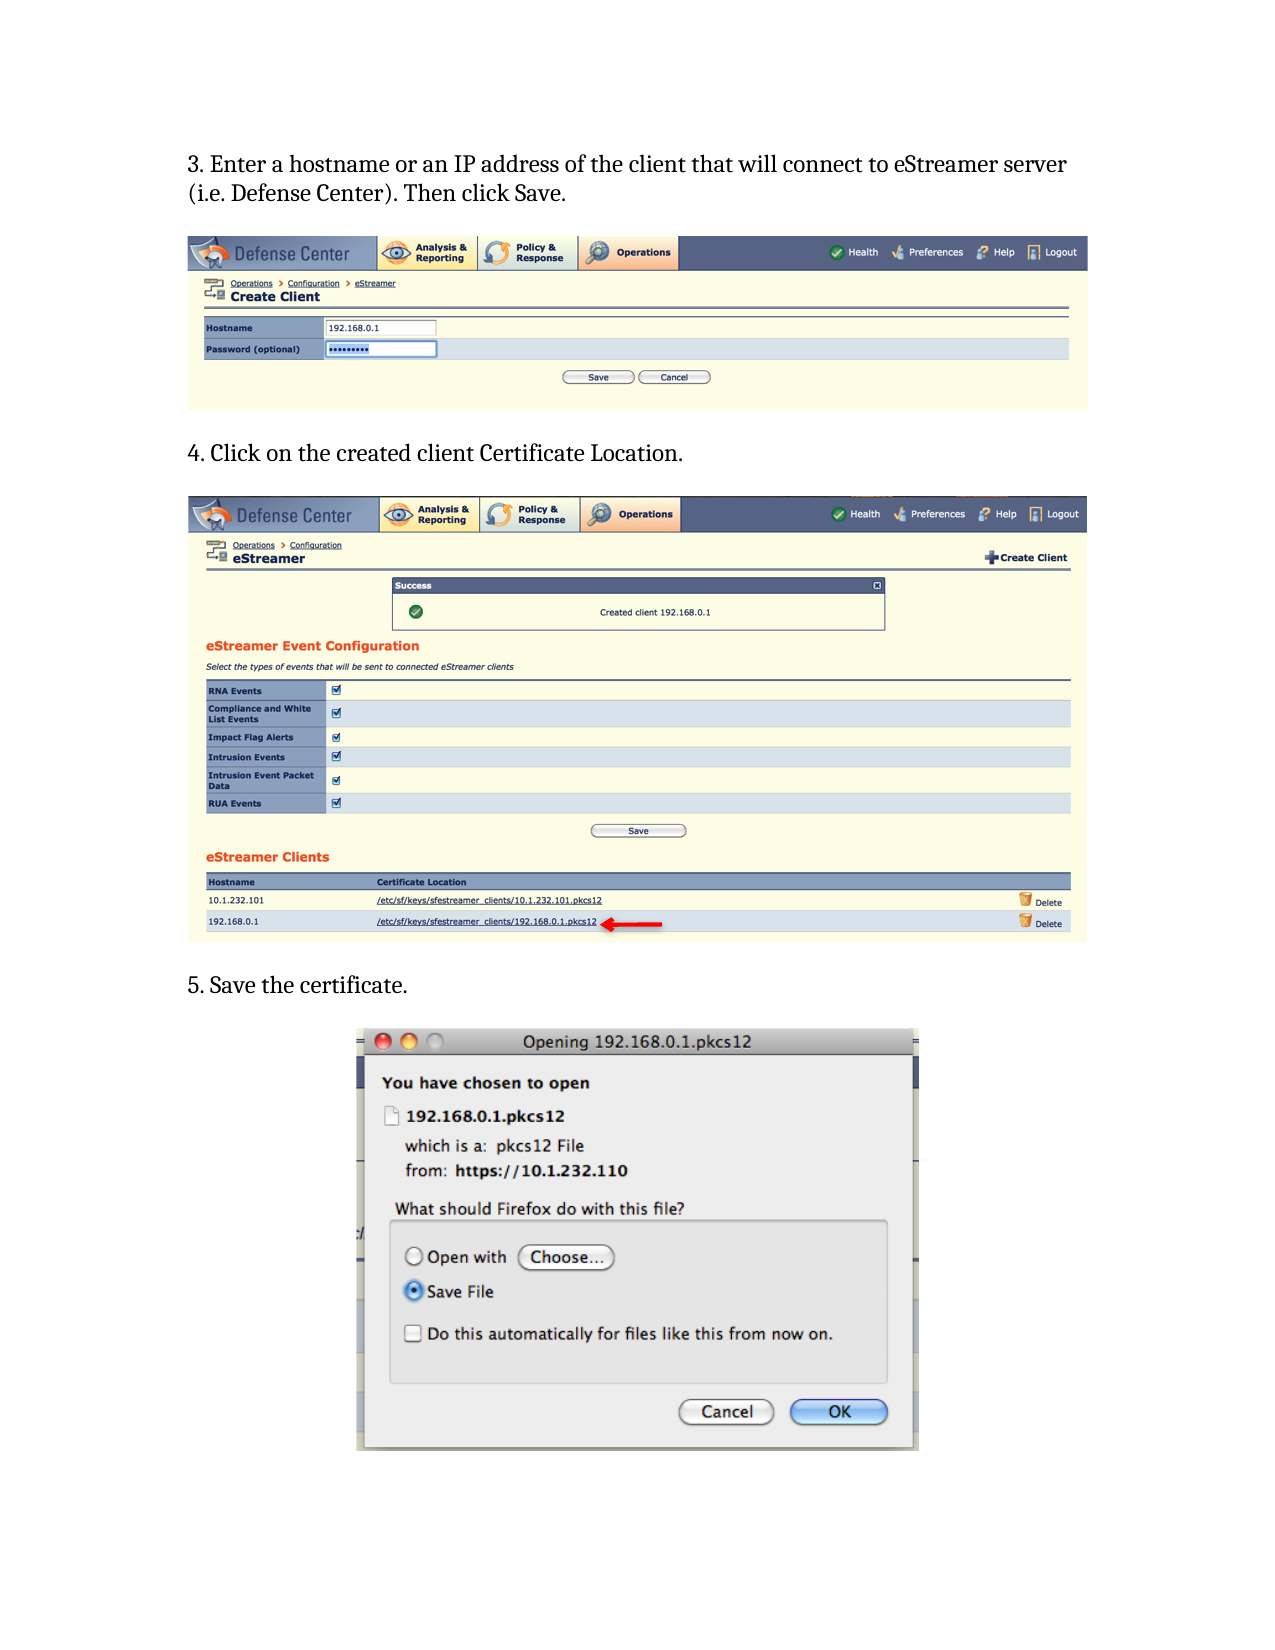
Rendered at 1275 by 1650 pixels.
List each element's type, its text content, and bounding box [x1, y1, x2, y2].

picture [356, 1028, 919, 1451]
text 4. Click on the created client Certificate Location. [187, 439, 1087, 467]
text 5. Save the certificate. [187, 971, 1087, 999]
picture [188, 496, 1087, 942]
text 3. Enter a hostname or an IP address of the client that will connect to eStreamer server (i.e. Defense Center). Then click Save. [187, 150, 1087, 207]
picture [187, 236, 1088, 410]
